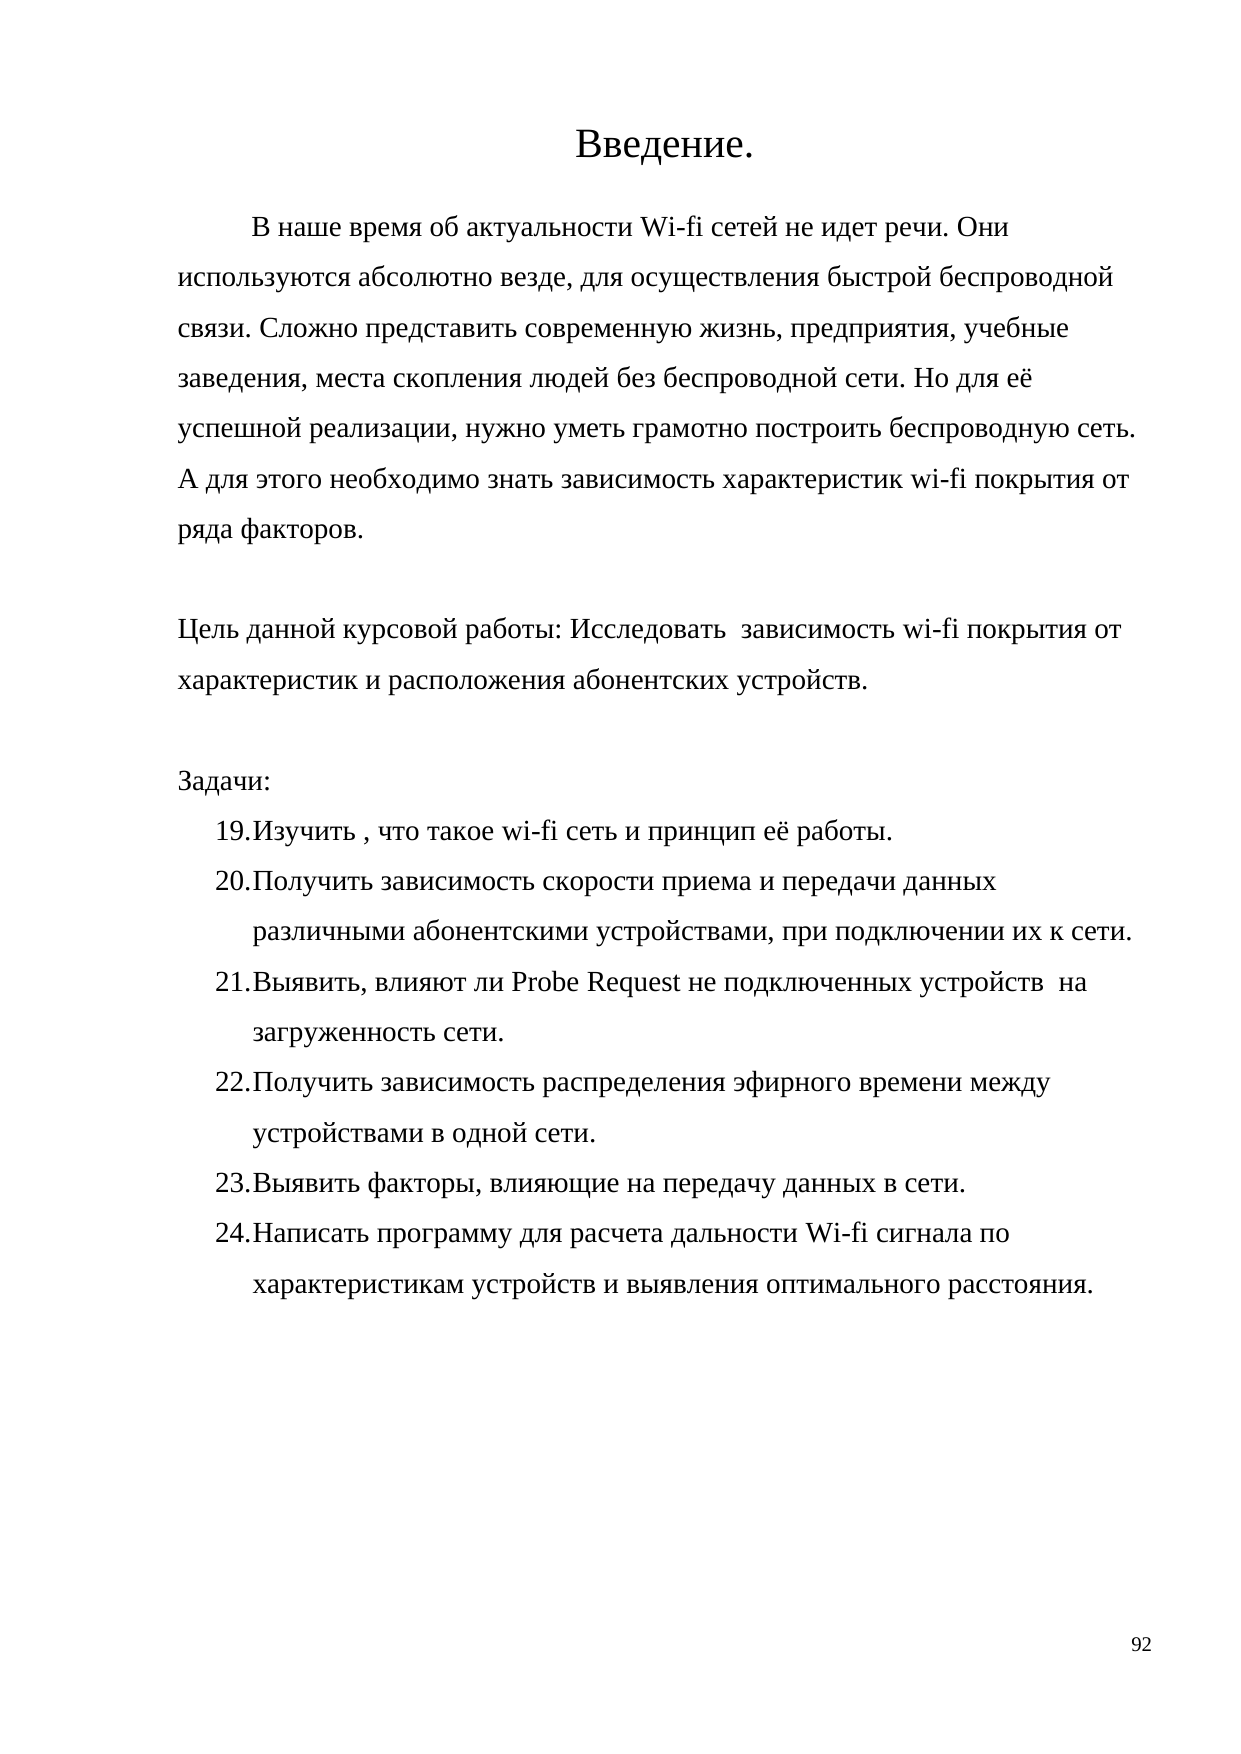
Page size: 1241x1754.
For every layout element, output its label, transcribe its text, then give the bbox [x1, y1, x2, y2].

text Цель данной курсовой работы: Исследовать зависимость wi-fi покрытия от характеристик и расположения абонентских устройств. [177, 612, 1152, 696]
list Написать программу для расчета дальности Wi-fi сигнала по характеристикам устройств и выявления оптимального расстояния. [215, 1215, 1152, 1299]
list Выявить факторы, влияющие на передачу данных в сети. [215, 1165, 1152, 1199]
text Введение. [177, 118, 1152, 166]
list Получить зависимость скорости приема и передачи данных различными абонентскими устройствами, при подключении их к сети. [215, 863, 1152, 947]
list Изучить , что такое wi-fi сеть и принцип её работы. [215, 813, 1152, 846]
text Задачи: [177, 763, 1152, 796]
list Выявить, влияют ли Probe Request не подключенных устройств на загруженность сети. [215, 964, 1152, 1048]
list Получить зависимость распределения эфирного времени между устройствами в одной сети. [215, 1064, 1152, 1148]
text В наше время об актуальности Wi-fi сетей не идет речи. Они используются абсолютно везде, для осуществления быстрой беспроводной связи. Сложно представить современную жизнь, предприятия, учебные заведения, места скопления людей без беспроводной сети. Но для её успешной реализации, нужно уметь грамотно построить беспроводную сеть. А для этого необходимо знать зависимость характеристик wi-fi покрытия от ряда факторов. [177, 209, 1152, 544]
